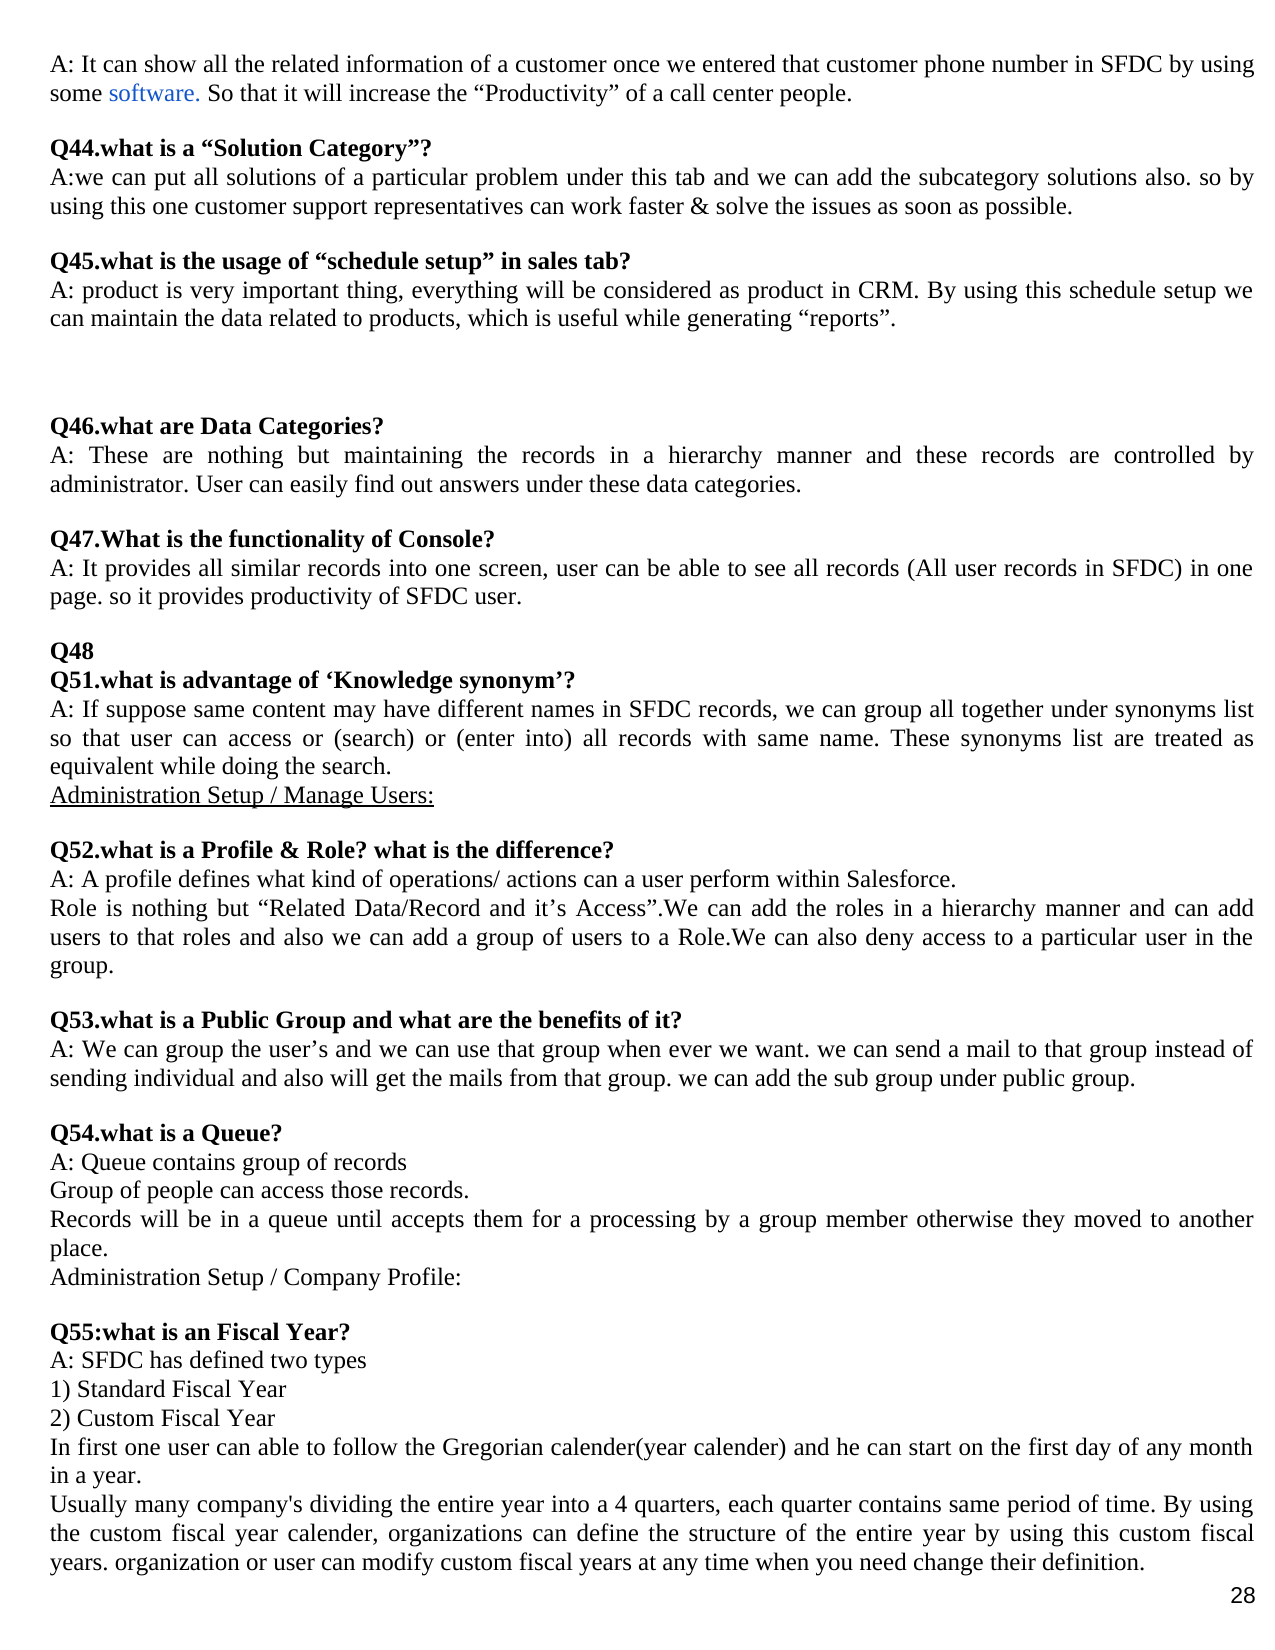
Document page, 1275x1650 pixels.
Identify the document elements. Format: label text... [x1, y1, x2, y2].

text A: It provides all similar records into one screen, user can be able to see all records (All user records in SFDC) in one page. so it provides productivity of SFDC user. [49, 553, 1256, 610]
text Q53.what is a Public Group and what are the benefits of it? [49, 1005, 1256, 1034]
text Q47.What is the functionality of Console? [49, 524, 1256, 553]
text 1) Standard Fiscal Year [49, 1374, 1256, 1403]
text A: These are nothing but maintaining the records in a hierarchy manner and these records are controlled by administrator. User can easily find out answers under these data categories. [49, 440, 1256, 497]
text 2) Custom Fiscal Year [49, 1403, 1256, 1432]
text A: We can group the user’s and we can use that group when ever we want. we can send a mail to that group instead of sending individual and also will get the mails from that group. we can add the sub group under public group. [49, 1034, 1256, 1092]
text Administration Setup / Manage Users: [49, 780, 1256, 809]
text Q48 [49, 636, 1256, 665]
text Records will be in a queue until accepts them for a processing by a group member otherwise they moved to another place. [49, 1204, 1256, 1262]
text A: If suppose same content may have different names in SFDC records, we can group all together under synonyms list so that user can access or (search) or (enter into) all records with same name. These synonyms list are treated as equivalent while doing the search. [49, 694, 1256, 780]
text Q51.what is advantage of ‘Knowledge synonym’? [49, 665, 1256, 694]
text A: SFDC has defined two types [49, 1346, 1256, 1374]
text A: It can show all the related information of a customer once we entered that customer phone number in SFDC by using some software. So that it will increase the “Productivity” of a call center people. [49, 49, 1256, 107]
text Q54.what is a Queue? [49, 1118, 1256, 1147]
text A: A profile defines what kind of operations/ actions can a user perform within Salesforce. [49, 864, 1256, 893]
text Q46.what are Data Categories? [49, 411, 1256, 440]
text Administration Setup / Company Profile: [49, 1262, 1256, 1291]
text Group of people can access those records. [49, 1176, 1256, 1204]
text Q45.what is the usage of “schedule setup” in sales tab? [49, 246, 1256, 275]
text Q52.what is a Profile & Role? what is the difference? [49, 835, 1256, 864]
text A:we can put all solutions of a particular problem under this tab and we can add the subcategory solutions also. so by using this one customer support representatives can work faster & solve the issues as soon as possible. [49, 162, 1256, 219]
text Q44.what is a “Solution Category”? [49, 133, 1256, 162]
text A: product is very important thing, everything will be considered as product in CRM. By using this schedule setup we can maintain the data related to products, which is useful while generating “reports”. [49, 275, 1256, 332]
text In first one user can able to follow the Gregorian calender(year calender) and he can start on the first day of any month in a year. [49, 1432, 1256, 1489]
text Q55:what is an Fiscal Year? [49, 1317, 1256, 1346]
text Role is nothing but “Related Data/Record and it’s Access”.We can add the roles in a hierarchy manner and can add users to that roles and also we can add a group of users to a Role.We can also deny access to a particular user in the group. [49, 893, 1256, 979]
text A: Queue contains group of records [49, 1147, 1256, 1176]
text Usually many company's dividing the entire year into a 4 quarters, each quarter contains same period of time. By using the custom fiscal year calender, organizations can define the structure of the entire year by using this custom fiscal years. organization or user can modify custom fiscal years at any time when you need change their definition. [49, 1489, 1256, 1576]
